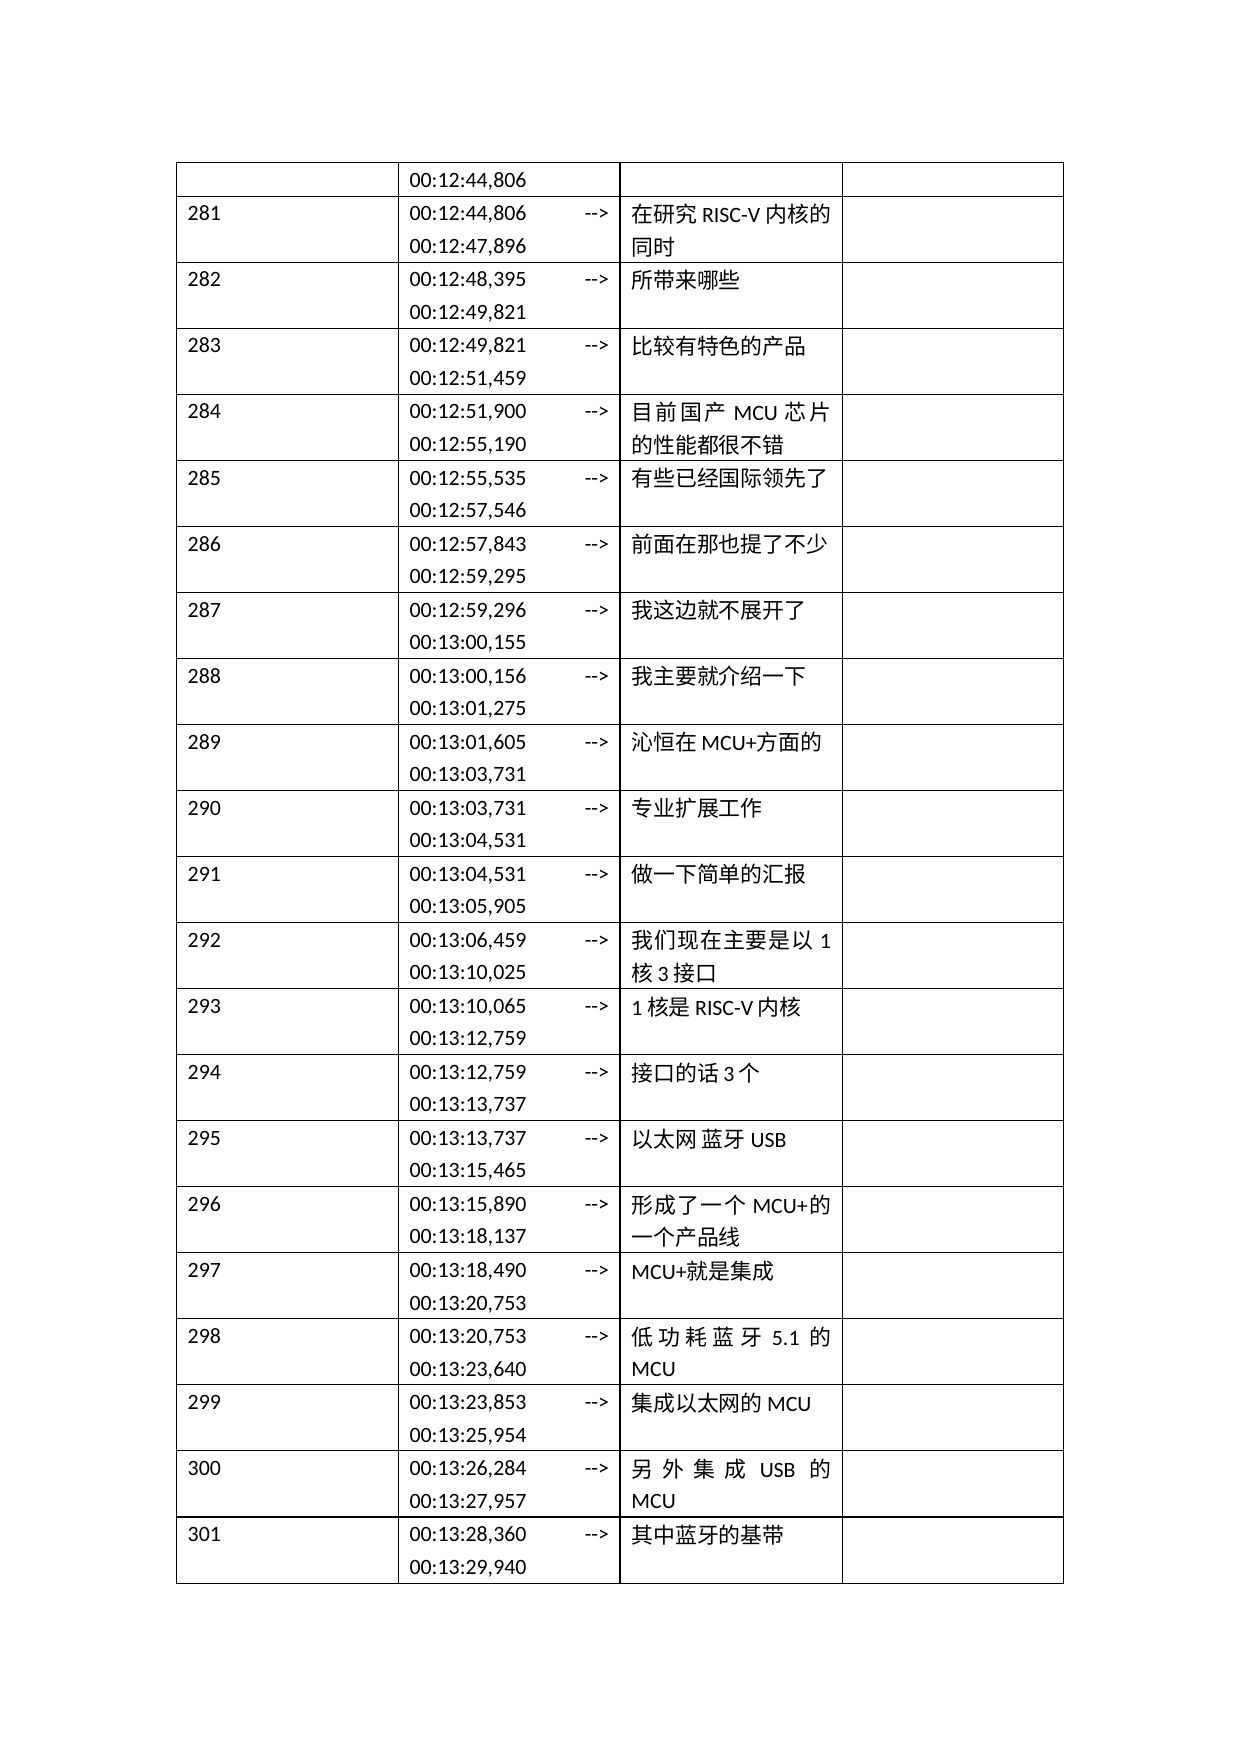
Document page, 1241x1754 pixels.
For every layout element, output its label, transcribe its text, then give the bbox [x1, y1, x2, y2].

table_cell 比较有特色的产品 [621, 329, 842, 394]
table_cell 00:12:57,843 --> 00:12:59,295 [399, 527, 619, 592]
table_cell 288 [177, 659, 398, 724]
table_cell [843, 923, 1063, 988]
table_cell 00:13:10,065 --> 00:13:12,759 [399, 989, 619, 1054]
table_cell 00:13:20,753 --> 00:13:23,640 [399, 1319, 619, 1384]
table_cell [843, 1385, 1063, 1450]
table_cell [843, 1518, 1063, 1582]
table_cell 00:13:15,890 --> 00:13:18,137 [399, 1187, 619, 1252]
table_cell 283 [177, 329, 398, 394]
table_cell [843, 1055, 1063, 1120]
table_cell 295 [177, 1121, 398, 1186]
table_cell 286 [177, 527, 398, 592]
table_cell 00:13:23,853 --> 00:13:25,954 [399, 1385, 619, 1450]
table_cell [843, 329, 1063, 394]
table_cell 在研究RISC-V内核的同时 [621, 197, 842, 262]
table_cell 00:13:01,605 --> 00:13:03,731 [399, 725, 619, 790]
table_cell 289 [177, 725, 398, 790]
table_cell 00:12:55,535 --> 00:12:57,546 [399, 461, 619, 526]
table_cell 292 [177, 923, 398, 988]
table_cell [843, 1187, 1063, 1252]
table_cell 形成了一个MCU+的一个产品线 [621, 1187, 842, 1252]
table_cell [843, 527, 1063, 592]
table_cell 另外集成USB的MCU [621, 1451, 842, 1516]
table_cell 我们现在主要是以1核3接口 [621, 923, 842, 988]
table_cell 00:13:13,737 --> 00:13:15,465 [399, 1121, 619, 1186]
table_cell 低功耗蓝牙5.1的MCU [621, 1319, 842, 1384]
table_cell 00:13:00,156 --> 00:13:01,275 [399, 659, 619, 724]
table_cell [843, 791, 1063, 856]
table_cell 接口的话3个 [621, 1055, 842, 1120]
table_cell 目前国产MCU芯片的性能都很不错 [621, 395, 842, 460]
table_cell 00:12:59,296 --> 00:13:00,155 [399, 593, 619, 658]
table_cell 所带来哪些 [621, 263, 842, 328]
table_cell 00:13:03,731 --> 00:13:04,531 [399, 791, 619, 856]
table_cell 其中蓝牙的基带 [621, 1518, 842, 1582]
table_cell 最后介绍一下我们 [621, 163, 842, 196]
table_cell MCU+就是集成 [621, 1253, 842, 1318]
table_cell 287 [177, 593, 398, 658]
table_cell [843, 857, 1063, 922]
table_cell [843, 1319, 1063, 1384]
table_cell 294 [177, 1055, 398, 1120]
table_cell 00:13:26,284 --> 00:13:27,957 [399, 1451, 619, 1516]
table_cell 1核是RISC-V内核 [621, 989, 842, 1054]
table_cell [843, 395, 1063, 460]
table_cell 290 [177, 791, 398, 856]
table_cell 282 [177, 263, 398, 328]
table_cell 00:13:28,360 --> 00:13:29,940 [399, 1518, 619, 1582]
table_cell 00:13:12,759 --> 00:13:13,737 [399, 1055, 619, 1120]
table_cell 284 [177, 395, 398, 460]
table_cell [843, 1451, 1063, 1516]
table_cell 集成以太网的MCU [621, 1385, 842, 1450]
table_cell 291 [177, 857, 398, 922]
table_cell [843, 659, 1063, 724]
table_cell [843, 725, 1063, 790]
table_cell 298 [177, 1319, 398, 1384]
table_cell 293 [177, 989, 398, 1054]
table_cell 300 [177, 1451, 398, 1516]
table_cell 00:12:48,395 --> 00:12:49,821 [399, 263, 619, 328]
table_cell 专业扩展工作 [621, 791, 842, 856]
table_cell 00:13:18,490 --> 00:13:20,753 [399, 1253, 619, 1318]
table_cell 297 [177, 1253, 398, 1318]
table_cell 00:12:44,806 --> 00:12:47,896 [399, 197, 619, 262]
table_cell 296 [177, 1187, 398, 1252]
table_cell [843, 263, 1063, 328]
table_cell 以太网 蓝牙 USB [621, 1121, 842, 1186]
table_cell [843, 197, 1063, 262]
table_cell 301 [177, 1518, 398, 1582]
table_cell [843, 989, 1063, 1054]
table_cell 281 [177, 197, 398, 262]
table_cell [843, 1253, 1063, 1318]
table_cell [843, 163, 1063, 196]
table_cell 我主要就介绍一下 [621, 659, 842, 724]
table_cell 00:13:06,459 --> 00:13:10,025 [399, 923, 619, 988]
table_cell 00:13:04,531 --> 00:13:05,905 [399, 857, 619, 922]
table_cell [843, 593, 1063, 658]
table_cell 00:12:51,900 --> 00:12:55,190 [399, 395, 619, 460]
table_cell 我这边就不展开了 [621, 593, 842, 658]
table_cell 做一下简单的汇报 [621, 857, 842, 922]
table_cell [843, 461, 1063, 526]
table_cell 沁恒在MCU+方面的 [621, 725, 842, 790]
table_cell 有些已经国际领先了 [621, 461, 842, 526]
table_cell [399, 163, 619, 196]
table_cell 00:12:49,821 --> 00:12:51,459 [399, 329, 619, 394]
table_cell [843, 1121, 1063, 1186]
table_cell 280 [177, 163, 398, 196]
table_cell 前面在那也提了不少 [621, 527, 842, 592]
table_cell 299 [177, 1385, 398, 1450]
table_cell 285 [177, 461, 398, 526]
